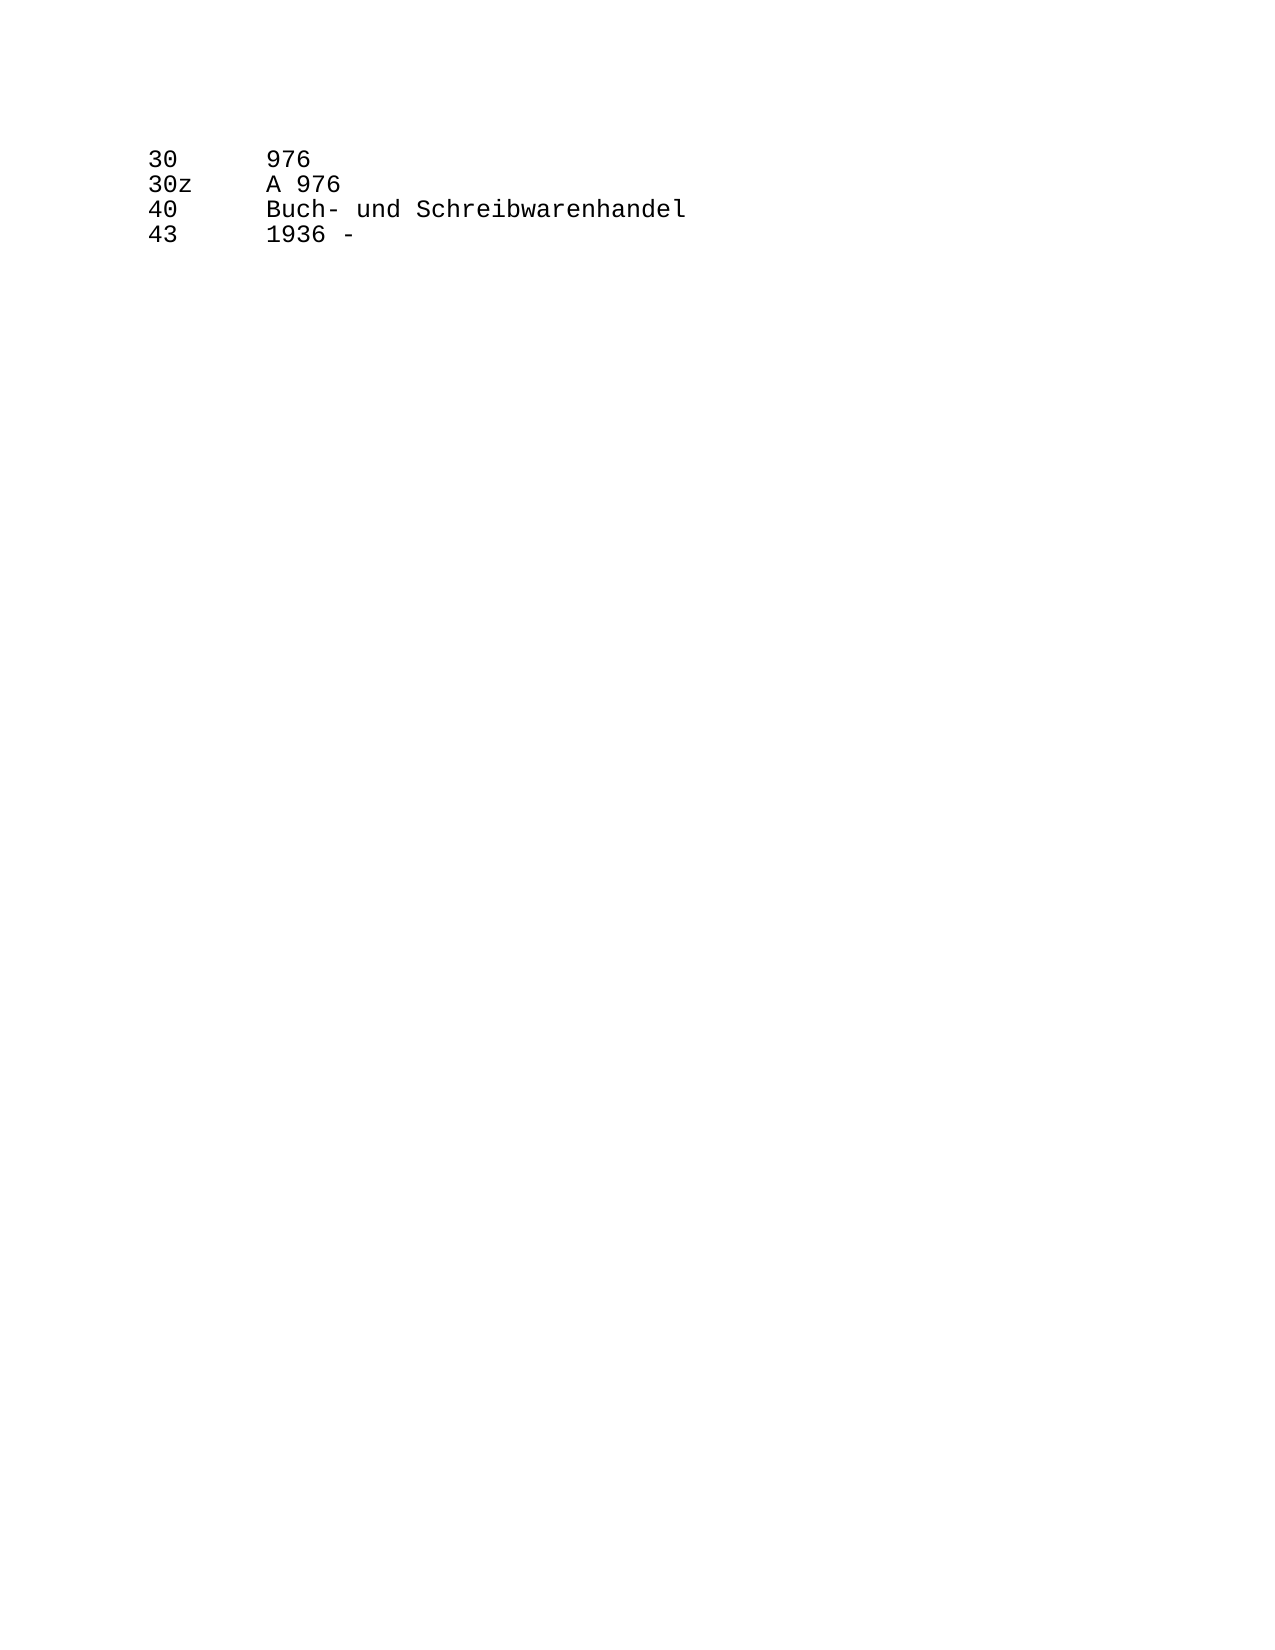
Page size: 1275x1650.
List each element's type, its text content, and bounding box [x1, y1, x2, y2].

text 40 s[Buch<handel>]s- und Schreibwarenhandel [148, 198, 1127, 223]
text 30 976 [148, 148, 1127, 173]
text 43 1936 - [148, 223, 1127, 248]
text 30z A 976 [148, 173, 1127, 198]
